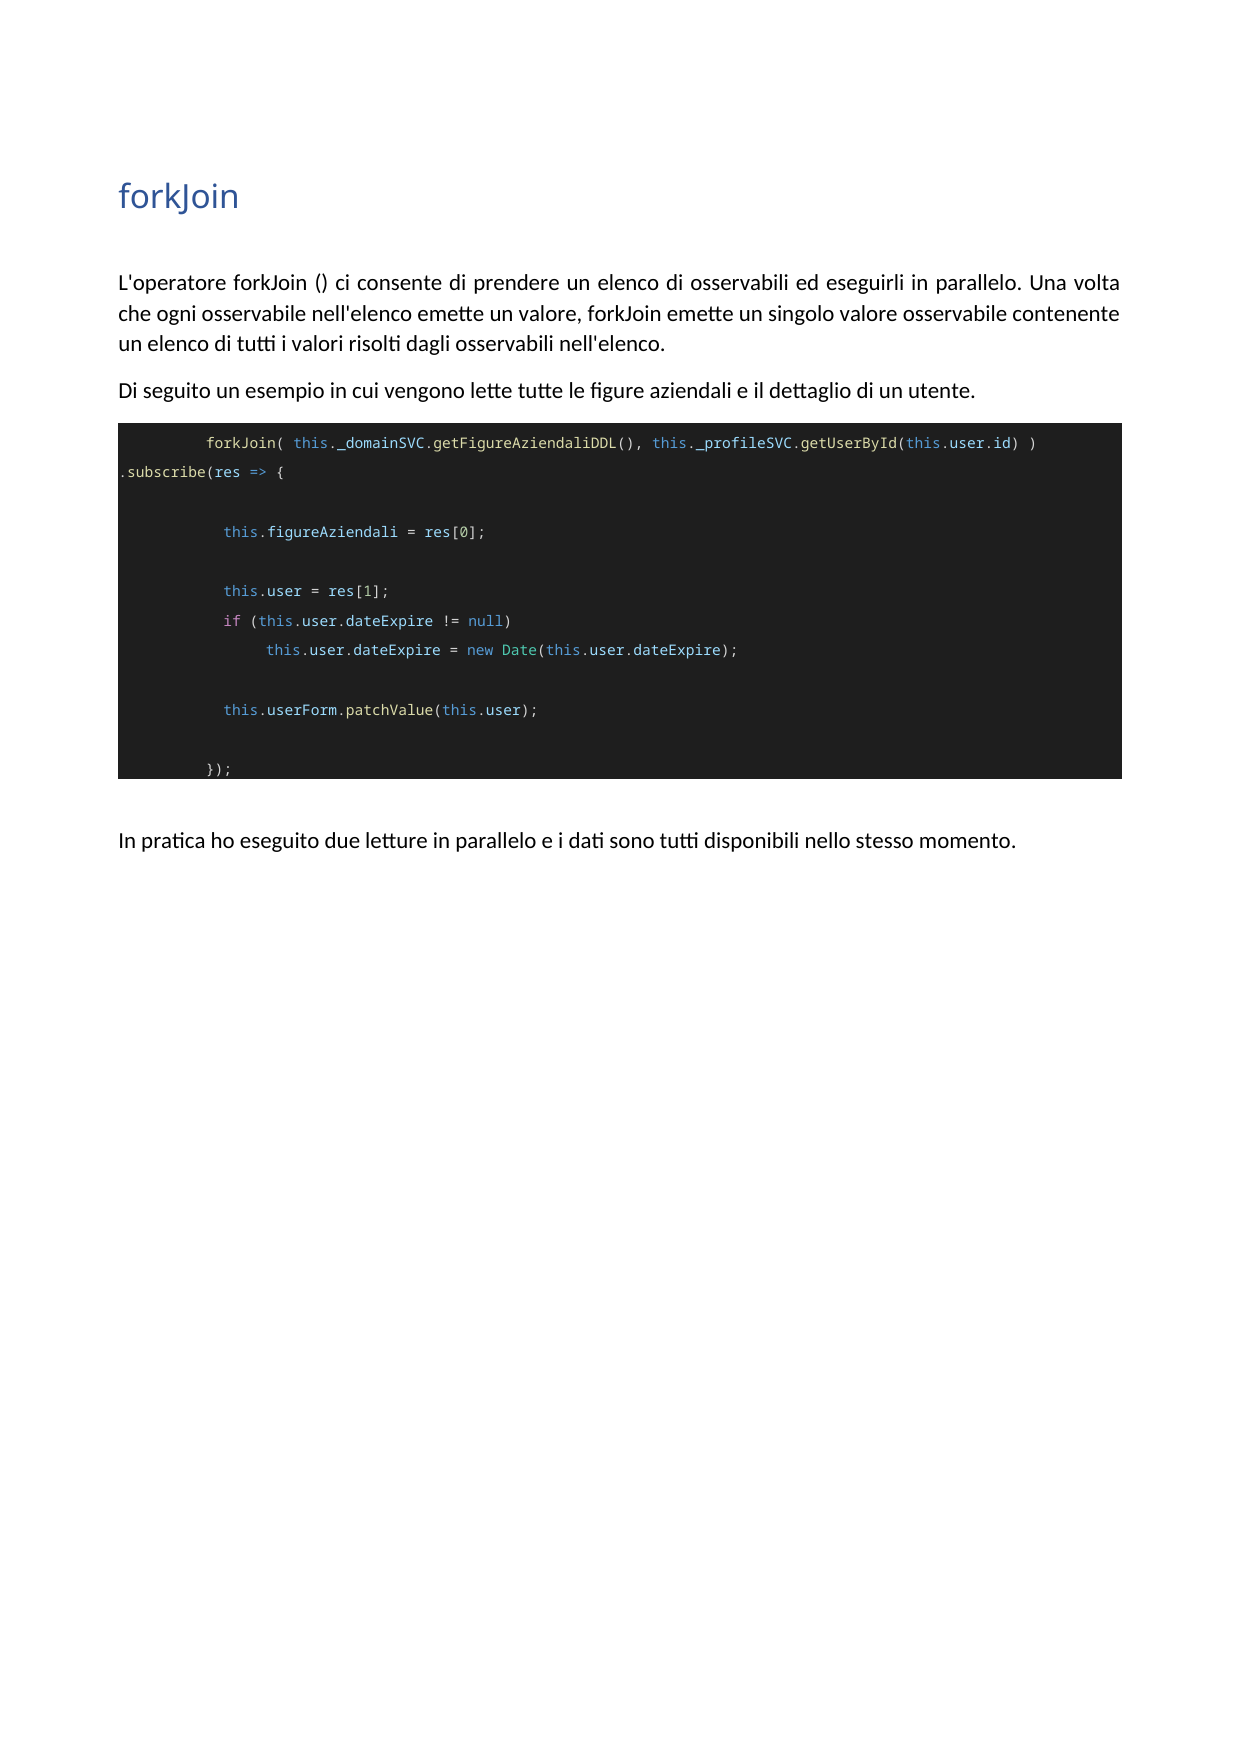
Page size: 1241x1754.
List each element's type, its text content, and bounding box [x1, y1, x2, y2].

text forkJoin( this._domainSVC.getFigureAziendaliDDL(), this._profileSVC.getUserById(this.user.id) ).subscribe(res => { [118, 423, 1122, 482]
text this.user.dateExpire = new Date(this.user.dateExpire); [118, 630, 1122, 660]
text this.user = res[1]; [118, 571, 1122, 601]
text this.figureAziendali = res[0]; [118, 512, 1122, 541]
text if (this.user.dateExpire != null) [118, 601, 1122, 630]
text L'operatore forkJoin () ci consente di prendere un elenco di osservabili ed eseguirli in parallelo. Una volta che ogni osservabile nell'elenco emette un valore, forkJoin emette un singolo valore osservabile contenente un elenco di tutti i valori risolti dagli osservabili nell'elenco. [118, 268, 1122, 357]
text }); [118, 749, 1122, 779]
text In pratica ho eseguito due letture in parallelo e i dati sono tutti disponibili nello stesso momento. [118, 826, 1122, 854]
text Di seguito un esempio in cui vengono lette tutte le figure aziendali e il dettaglio di un utente. [118, 376, 1122, 404]
text this.userForm.patchValue(this.user); [118, 690, 1122, 719]
subtitle forkJoin [118, 173, 1122, 218]
